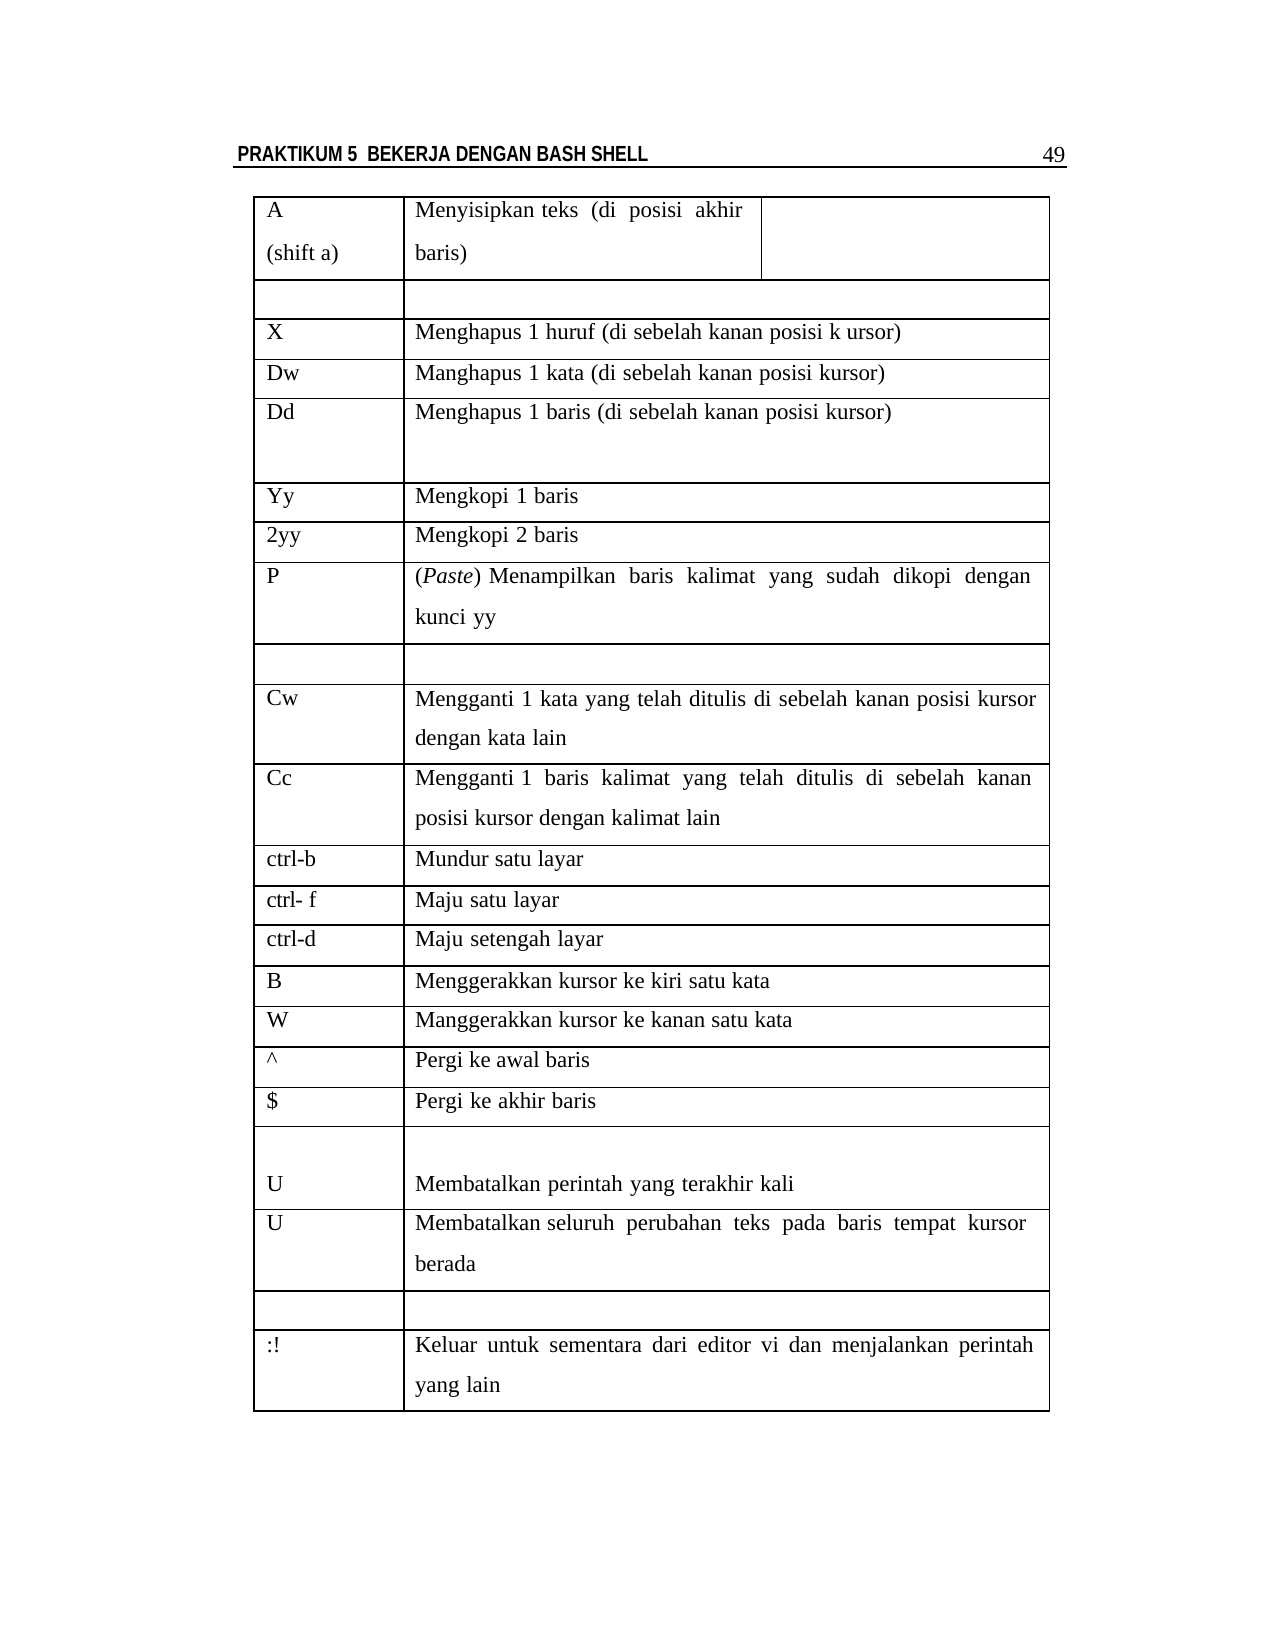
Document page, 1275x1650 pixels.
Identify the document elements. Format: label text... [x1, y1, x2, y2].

table_cell Membatalkan seluruh perubahan teks pada baris tempat kursor berada [405, 1210, 1049, 1290]
table_cell Keluar untuk sementara dari editor vi dan menjalankan perintah yang lain [405, 1331, 1049, 1410]
table_cell Menghapus 1 baris (di sebelah kanan posisi kursor) [405, 399, 1049, 482]
table_cell P [255, 563, 403, 643]
table_cell [405, 281, 1049, 318]
table_cell [255, 645, 403, 684]
table_cell Menggerakkan kursor ke kiri satu kata [405, 967, 1049, 1006]
table_cell Maju satu layar [405, 887, 1049, 924]
table_cell [255, 281, 403, 318]
table_cell U [255, 1210, 403, 1290]
table_header [762, 198, 1049, 279]
table_cell B [255, 967, 403, 1006]
table_cell Menghapus 1 huruf (di sebelah kanan posisi k ursor) [405, 320, 1049, 359]
table_cell Mundur satu layar [405, 846, 1049, 885]
table_cell ctrl-b [255, 846, 403, 885]
table_cell 2yy [255, 523, 403, 562]
table_cell Pergi ke akhir baris [405, 1088, 1049, 1126]
table_cell ctrl-d [255, 926, 403, 965]
table_cell Pergi ke awal baris [405, 1048, 1049, 1087]
table_cell [405, 645, 1049, 684]
table_cell ctrl- f [255, 887, 403, 924]
table_cell Mengkopi 1 baris [405, 484, 1049, 521]
table_cell W [255, 1007, 403, 1046]
table_cell [255, 1292, 403, 1329]
table_cell Cw [255, 685, 403, 763]
table_cell U [255, 1127, 403, 1209]
table_cell Maju setengah layar [405, 926, 1049, 965]
table_cell Manghapus 1 kata (di sebelah kanan posisi kursor) [405, 360, 1049, 398]
table_cell Yy [255, 484, 403, 521]
table_cell Mengganti 1 baris kalimat yang telah ditulis di sebelah kanan posisi kursor dengan kalimat lain [405, 765, 1049, 844]
table_cell X [255, 320, 403, 359]
table_cell Dd [255, 399, 403, 482]
table_header Menyisipkan teks (di posisi akhir baris) [405, 198, 761, 279]
table_cell (Paste) Menampilkan baris kalimat yang sudah dikopi dengan kunci yy [405, 563, 1049, 643]
table_cell Mengkopi 2 baris [405, 523, 1049, 562]
table_cell Cc [255, 765, 403, 844]
table_cell $ [255, 1088, 403, 1126]
table_cell ^ [255, 1048, 403, 1087]
table_cell Membatalkan perintah yang terakhir kali [405, 1127, 1049, 1209]
table_header A (shift a) [255, 198, 403, 279]
table_cell Mengganti 1 kata yang telah ditulis di sebelah kanan posisi kursor dengan kata lain [405, 685, 1049, 763]
table_cell Dw [255, 360, 403, 398]
table_cell Manggerakkan kursor ke kanan satu kata [405, 1007, 1049, 1046]
table_cell :! [255, 1331, 403, 1410]
table_cell [405, 1292, 1049, 1329]
